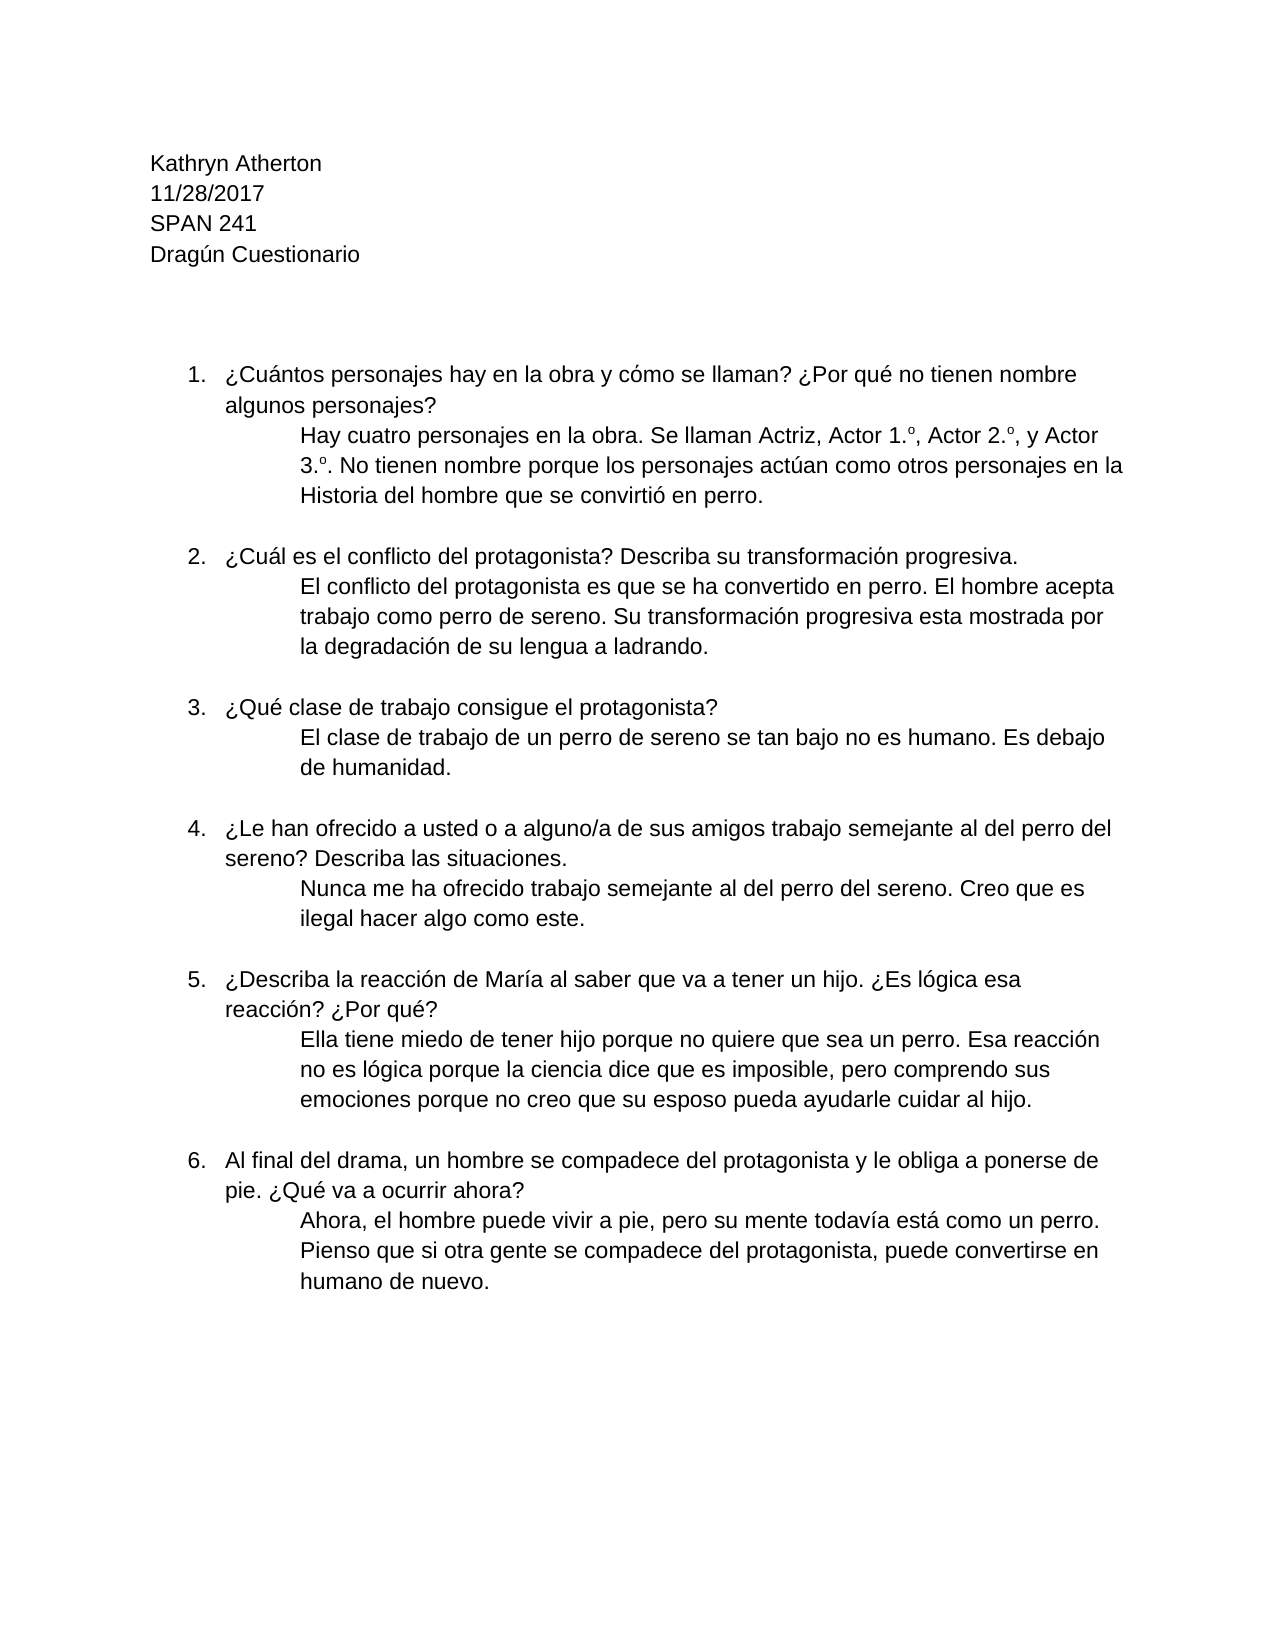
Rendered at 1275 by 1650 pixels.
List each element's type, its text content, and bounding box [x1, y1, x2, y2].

text Nunca me ha ofrecido trabajo semejante al del perro del sereno. Creo que es ilegal hacer algo como este. [300, 875, 1125, 932]
text SPAN 241 [150, 210, 1125, 237]
text Dragún Cuestionario [150, 241, 1125, 267]
list ¿Le han ofrecido a usted o a alguno/a de sus amigos trabajo semejante al del perro del sereno? Describa las situaciones. [187, 814, 1125, 871]
list ¿Describa la reacción de María al saber que va a tener un hijo. ¿Es lógica esa reacción? ¿Por qué? [187, 966, 1125, 1022]
text 11/28/2017 [150, 180, 1125, 207]
text Ahora, el hombre puede vivir a pie, pero su mente todavía está como un perro. Pienso que si otra gente se compadece del protagonista, puede convertirse en humano de nuevo. [300, 1207, 1125, 1294]
text Kathryn Atherton [150, 150, 1125, 176]
list Al final del drama, un hombre se compadece del protagonista y le obliga a ponerse de pie. ¿Qué va a ocurrir ahora? [187, 1147, 1125, 1203]
list ¿Cuántos personajes hay en la obra y cόmo se llaman? ¿Por qué no tienen nombre algunos personajes? [187, 361, 1125, 418]
list ¿Qué clase de trabajo consigue el protagonista? [187, 694, 1125, 720]
text El conflicto del protagonista es que se ha convertido en perro. El hombre acepta trabajo como perro de sereno. Su transformación progresiva esta mostrada por la degradación de su lengua a ladrando. [300, 573, 1125, 660]
text Hay cuatro personajes en la obra. Se llaman Actriz, Actor 1.o, Actor 2.o, y Actor 3.o. No tienen nombre porque los personajes actúan como otros personajes en la Historia del hombre que se convirtió en perro. [300, 422, 1125, 509]
text Ella tiene miedo de tener hijo porque no quiere que sea un perro. Esa reacción no es lógica porque la ciencia dice que es imposible, pero comprendo sus emociones porque no creo que su esposo pueda ayudarle cuidar al hijo. [300, 1026, 1125, 1113]
text El clase de trabajo de un perro de sereno se tan bajo no es humano. Es debajo de humanidad. [300, 724, 1125, 781]
list ¿Cuál es el conflicto del protagonista? Describa su transformaciόn progresiva. [187, 543, 1125, 569]
